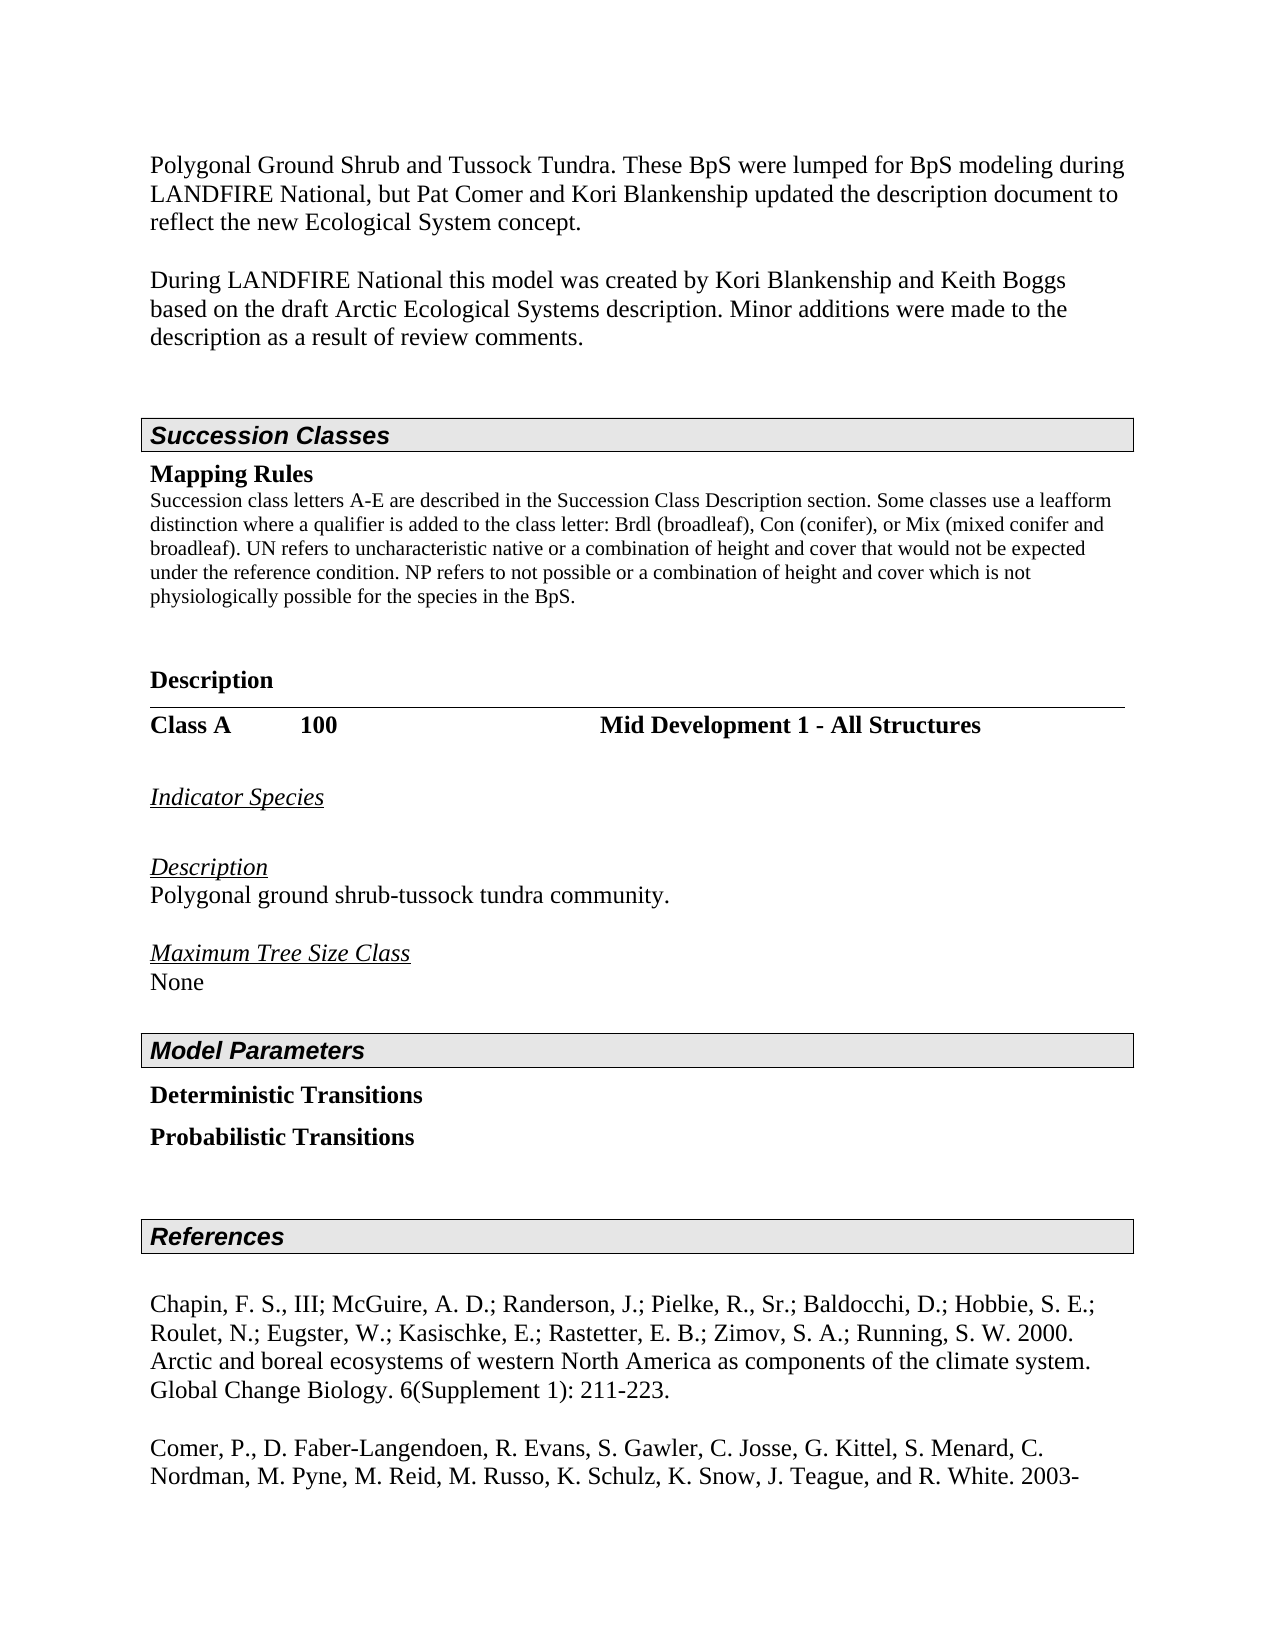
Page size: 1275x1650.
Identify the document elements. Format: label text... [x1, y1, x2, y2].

text References [142, 1220, 1133, 1253]
text Succession class letters A-E are described in the Succession Class Description section. Some classes use a leafform distinction where a qualifier is added to the class letter: Brdl (broadleaf), Con (conifer), or Mix (mixed conifer and broadleaf). UN refers to uncharacteristic native or a combination of height and cover that would not be expected under the reference condition. NP refers to not possible or a combination of height and cover which is not physiologically possible for the species in the BpS. [150, 487, 1125, 608]
text Description [150, 665, 1125, 694]
text Description [150, 852, 1125, 881]
text Mapping Rules [150, 459, 1125, 487]
text Maximum Tree Size ClassNone [150, 938, 1125, 996]
text During LANDFIRE National this model was created by Kori Blankenship and Keith Boggs based on the draft Arctic Ecological Systems description. Minor additions were made to the description as a result of review comments. [150, 265, 1125, 351]
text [150, 150, 1125, 236]
text Probabilistic Transitions [150, 1122, 1125, 1151]
text Polygonal ground shrub-tussock tundra community. [150, 881, 1125, 909]
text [150, 1433, 1125, 1490]
text Deterministic Transitions [150, 1081, 1125, 1109]
text Succession Classes [142, 419, 1133, 451]
text Model Parameters [142, 1034, 1133, 1067]
text Class A 100 Mid Development 1 - All Structures [150, 708, 1125, 738]
text Indicator Species [150, 782, 1125, 811]
text Chapin, F. S., III; McGuire, A. D.; Randerson, J.; Pielke, R., Sr.; Baldocchi, D.; Hobbie, S. E.; Roulet, N.; Eugster, W.; Kasischke, E.; Rastetter, E. B.; Zimov, S. A.; Running, S. W. 2000. Arctic and boreal ecosystems of western North America as components of the climate system. Global Change Biology. 6(Supplement 1): 211-223. [150, 1289, 1125, 1404]
